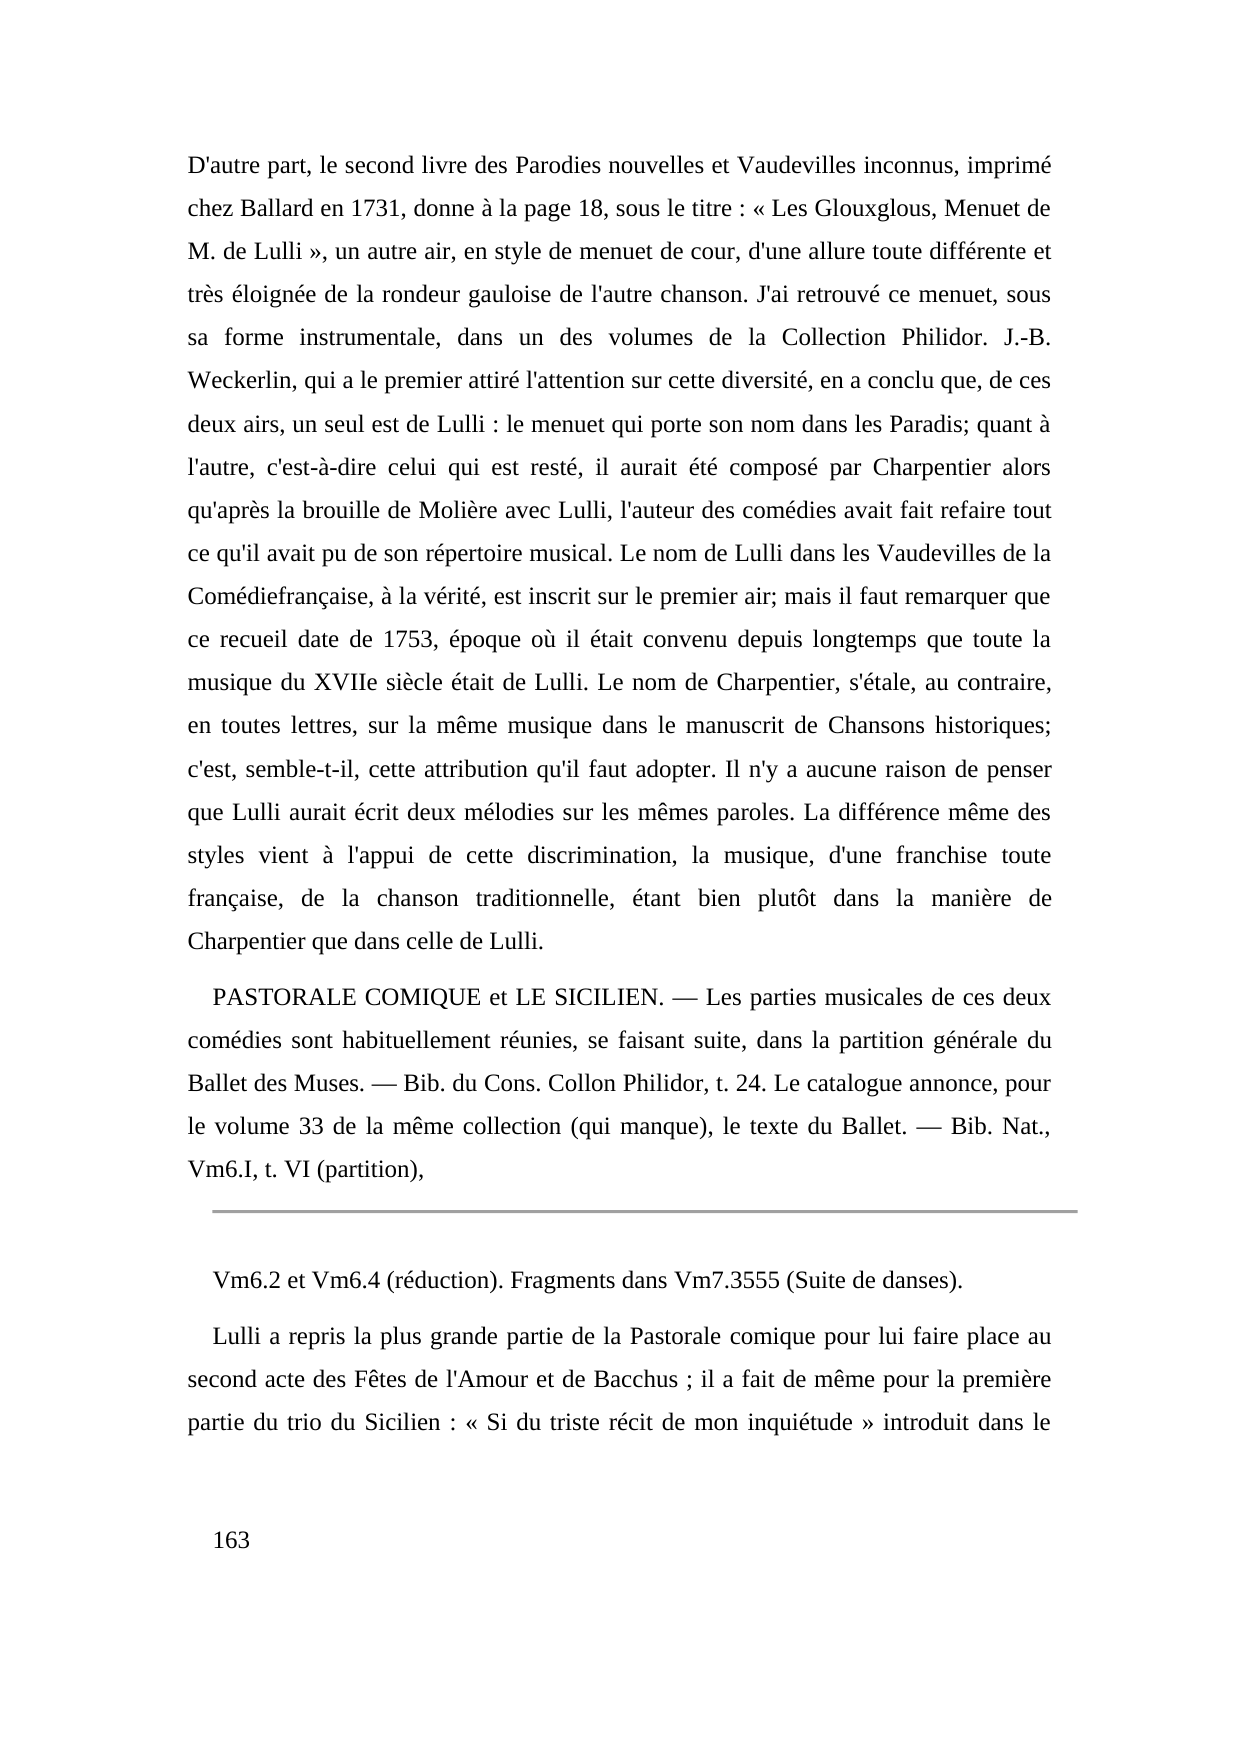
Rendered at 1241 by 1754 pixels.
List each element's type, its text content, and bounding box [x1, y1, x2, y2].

text PASTORALE COMIQUE et LE SICILIEN. — Les parties musicales de ces deux comédies sont habituellement réunies, se faisant suite, dans la partition générale du Ballet des Muses. — Bib. du Cons. Collon Philidor, t. 24. Le catalogue annonce, pour le volume 33 de la même collection (qui manque), le texte du Ballet. — Bib. Nat., Vm6.I, t. VI (partition), [187, 982, 1053, 1183]
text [187, 1321, 1053, 1436]
text Vm6.2 et Vm6.4 (réduction). Fragments dans Vm7.3555 (Suite de danses). [187, 1266, 1053, 1294]
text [187, 150, 1053, 955]
